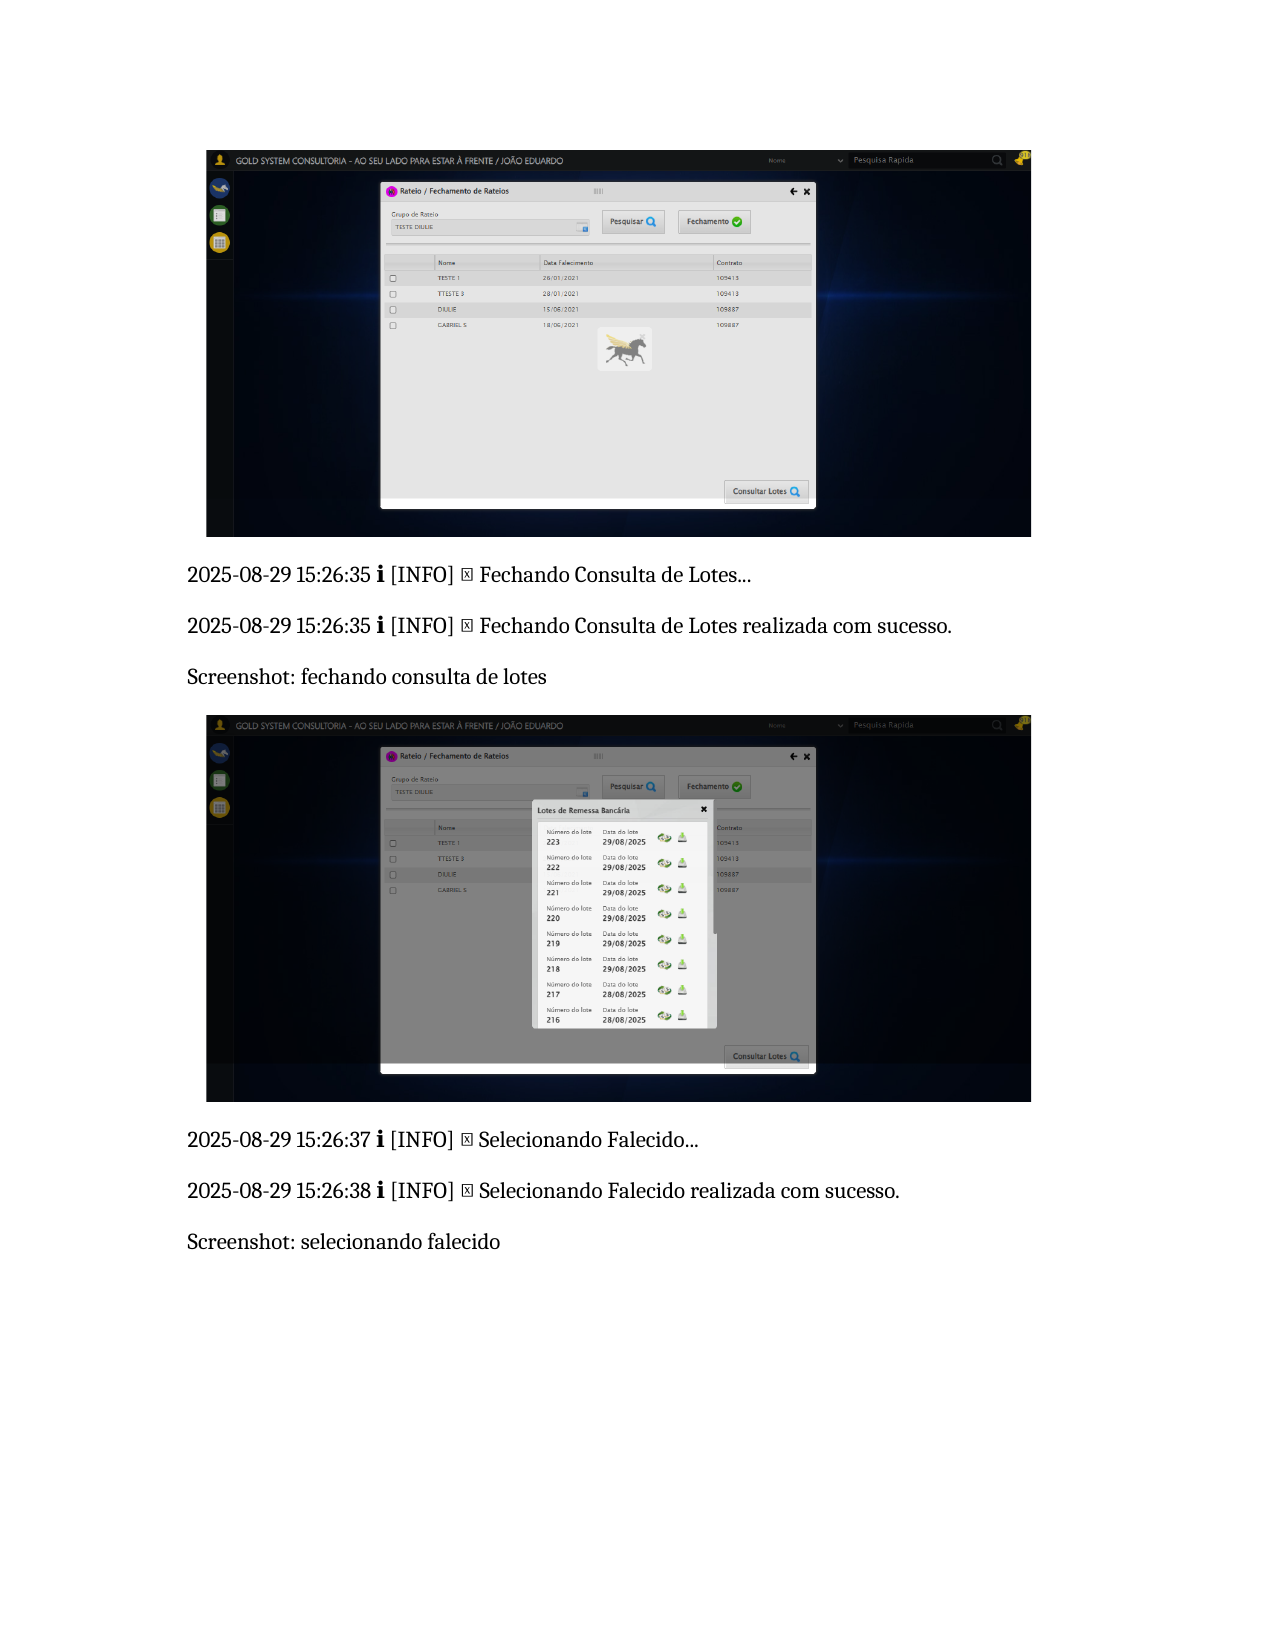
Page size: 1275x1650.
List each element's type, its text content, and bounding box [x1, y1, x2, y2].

text Screenshot: fechando consulta de lotes [187, 664, 1087, 690]
picture [206, 150, 1032, 537]
text 2025-08-29 15:26:35 ℹ️ [INFO] ✅ Fechando Consulta de Lotes realizada com sucesso. [187, 613, 1087, 639]
picture [206, 715, 1032, 1102]
text 2025-08-29 15:26:38 ℹ️ [INFO] ✅ Selecionando Falecido realizada com sucesso. [187, 1178, 1087, 1204]
text 2025-08-29 15:26:37 ℹ️ [INFO] 🔄 Selecionando Falecido... [187, 1127, 1087, 1153]
text Screenshot: selecionando falecido [187, 1229, 1087, 1255]
text 2025-08-29 15:26:35 ℹ️ [INFO] 🔄 Fechando Consulta de Lotes... [187, 562, 1087, 588]
